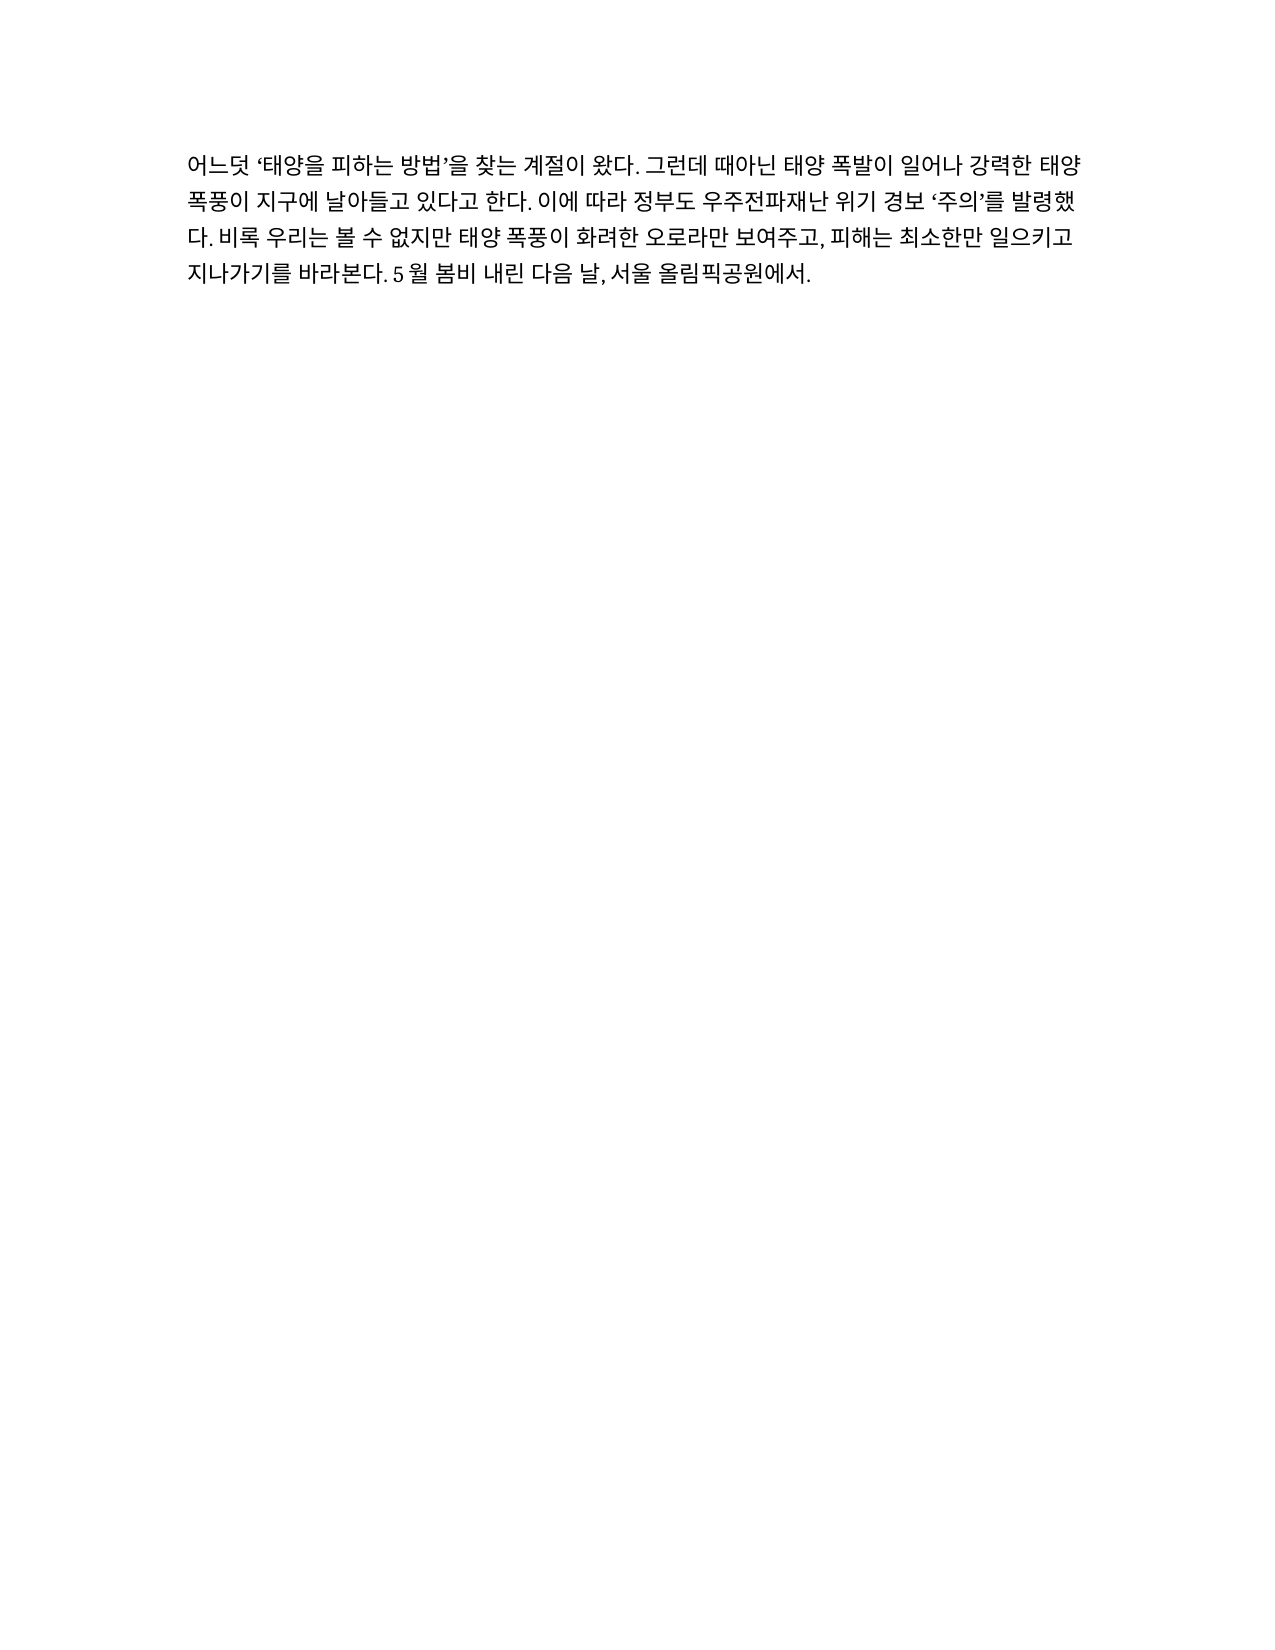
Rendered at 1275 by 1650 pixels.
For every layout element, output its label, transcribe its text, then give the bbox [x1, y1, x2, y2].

text 어느덧 ‘태양을 피하는 방법’을 찾는 계절이 왔다. 그런데 때아닌 태양 폭발이 일어나 강력한 태양 폭풍이 지구에 날아들고 있다고 한다. 이에 따라 정부도 우주전파재난 위기 경보 ‘주의’를 발령했다. 비록 우리는 볼 수 없지만 태양 폭풍이 화려한 오로라만 보여주고, 피해는 최소한만 일으키고 지나가기를 바라본다. 5월 봄비 내린 다음 날, 서울 올림픽공원에서. [187, 150, 1087, 289]
